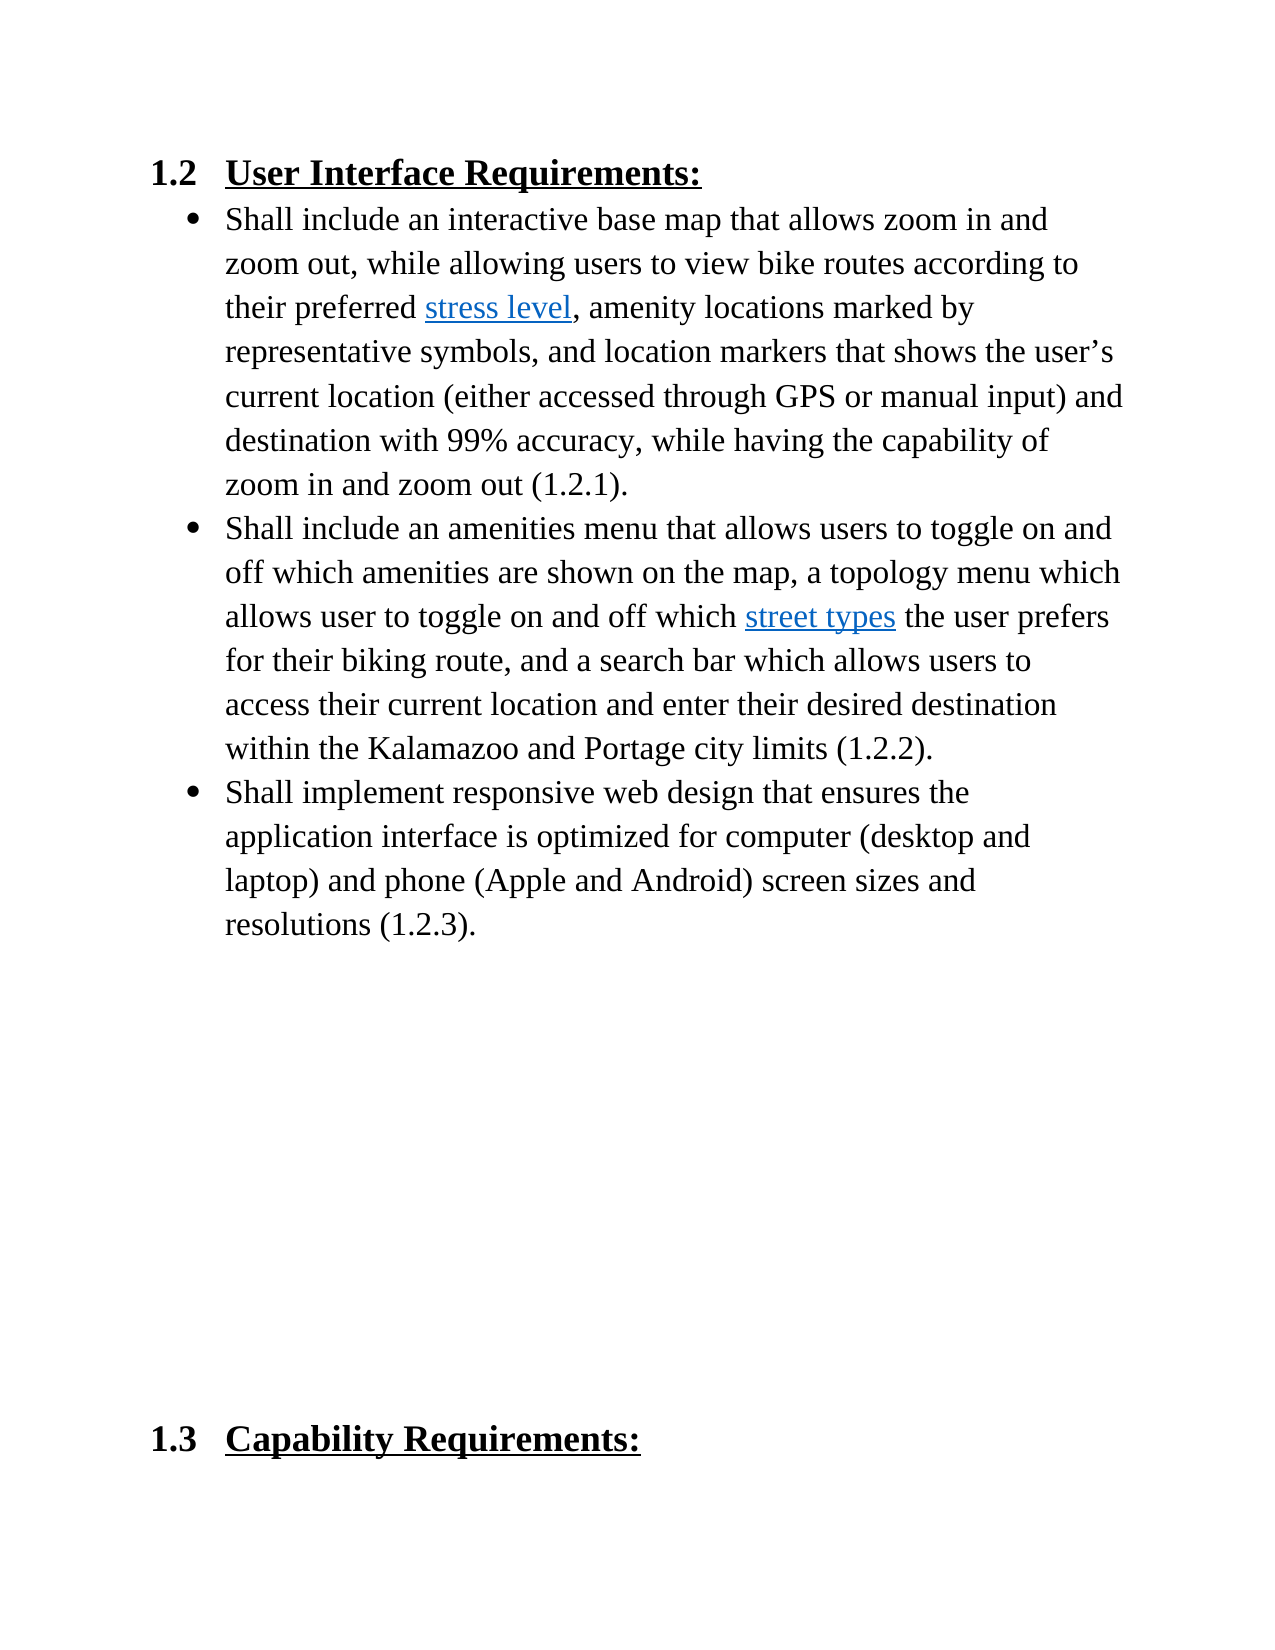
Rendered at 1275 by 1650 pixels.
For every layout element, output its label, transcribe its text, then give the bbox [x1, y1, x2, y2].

list Shall implement responsive web design that ensures the application interface is optimized for computer (desktop and laptop) and phone (Apple and Android) screen sizes and resolutions (1.2.3).​ [187, 772, 1125, 943]
list Shall include an interactive base map that allows zoom in and zoom out, while allowing users to view bike routes according to their preferred stress level, amenity locations marked by representative symbols, and location markers that shows the user’s current location (either accessed through GPS or manual input) and destination with 99% accuracy, while having the capability of zoom in and zoom out (1.2.1).​ [187, 199, 1125, 502]
list Shall include an amenities menu that allows users to toggle on and off which amenities are shown on the map, a topology menu which allows user to toggle on and off which street types the user prefers for their biking route, and a search bar which allows users to access their current location and enter their desired destination within the Kalamazoo and Portage city limits (1.2.2). [187, 508, 1125, 767]
list User Interface Requirements:​ [150, 150, 1125, 193]
list Capability Requirements​: [150, 1417, 1125, 1460]
